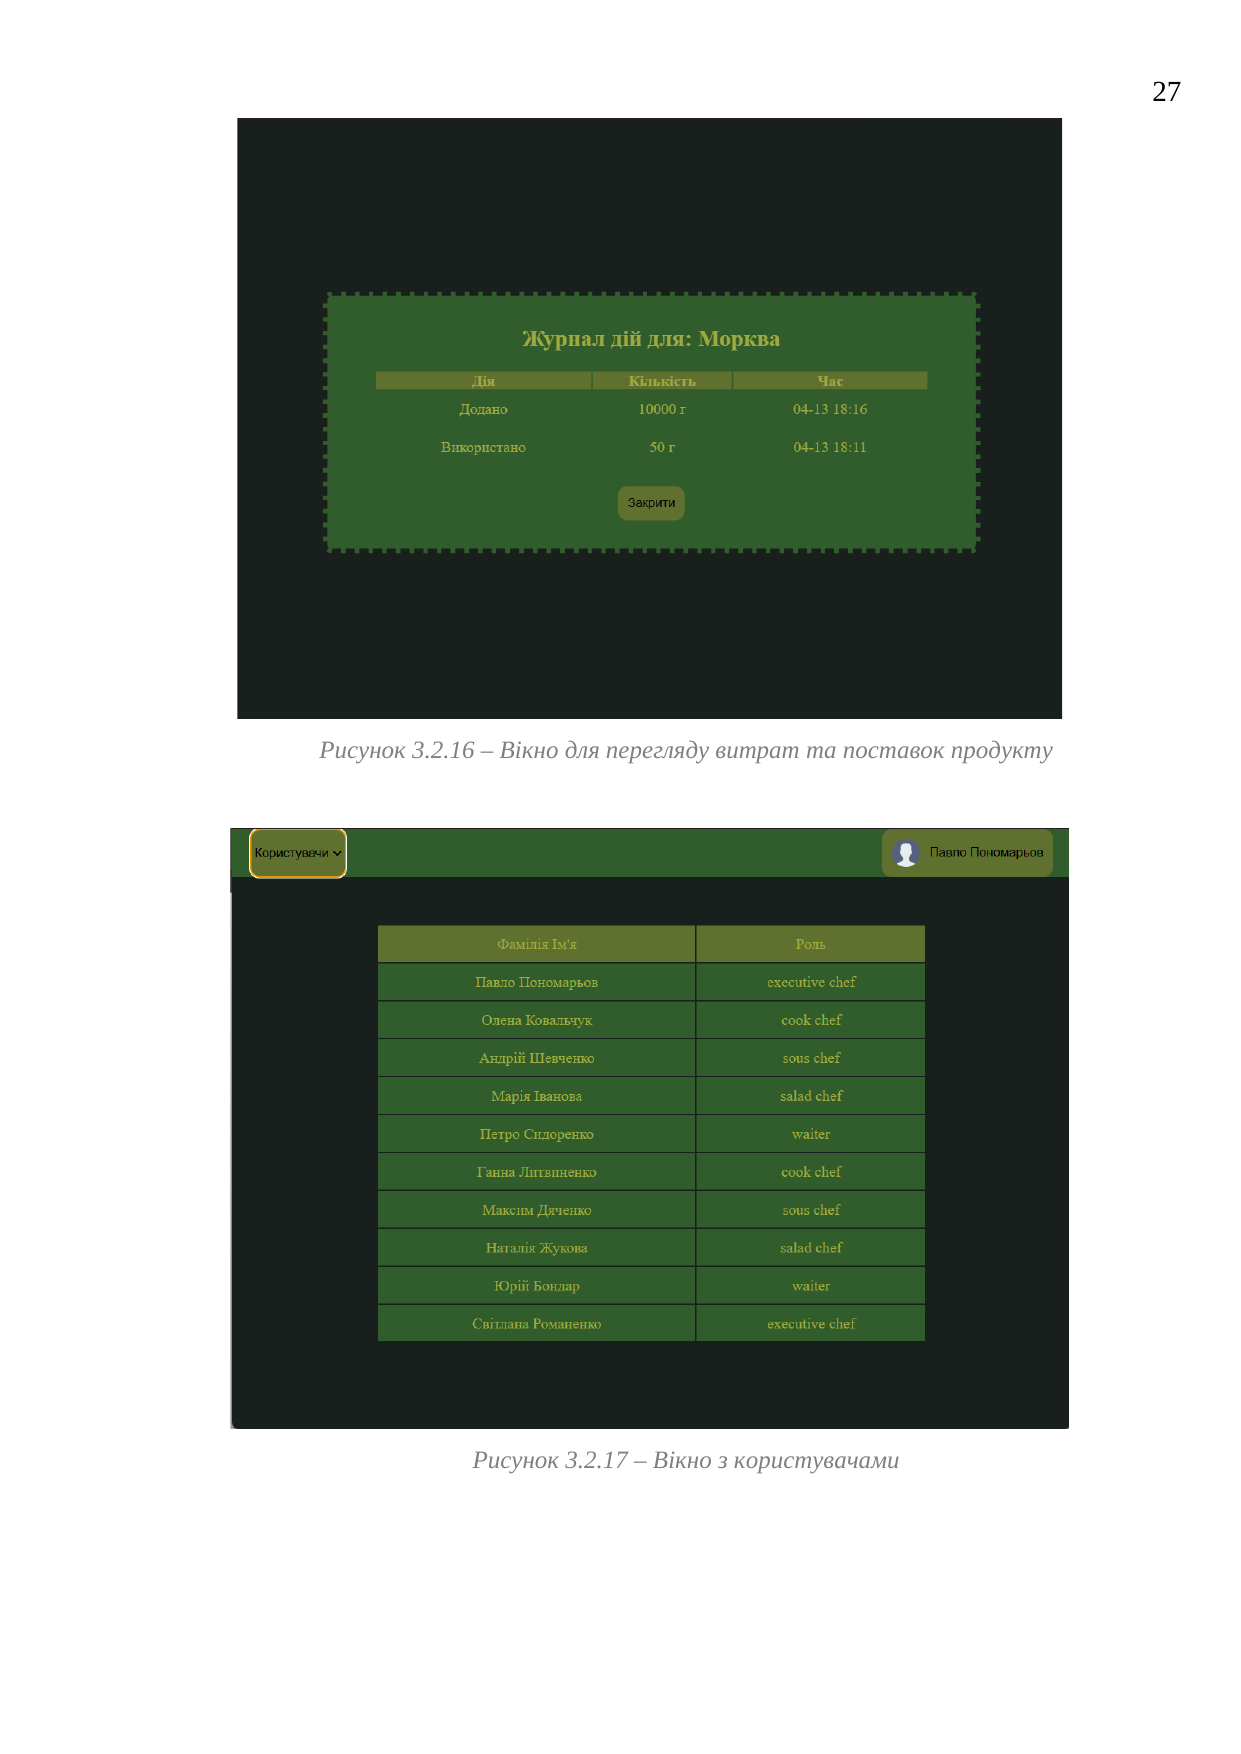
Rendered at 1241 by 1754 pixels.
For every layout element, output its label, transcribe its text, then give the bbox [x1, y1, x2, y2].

text Рисунок 3.2.17 – Вікно з користувачами [118, 1445, 1181, 1474]
text Рисунок 3.2.16 – Вікно для перегляду витрат та поставок продукту [118, 735, 1181, 764]
picture [230, 828, 1069, 1429]
picture [237, 118, 1063, 719]
